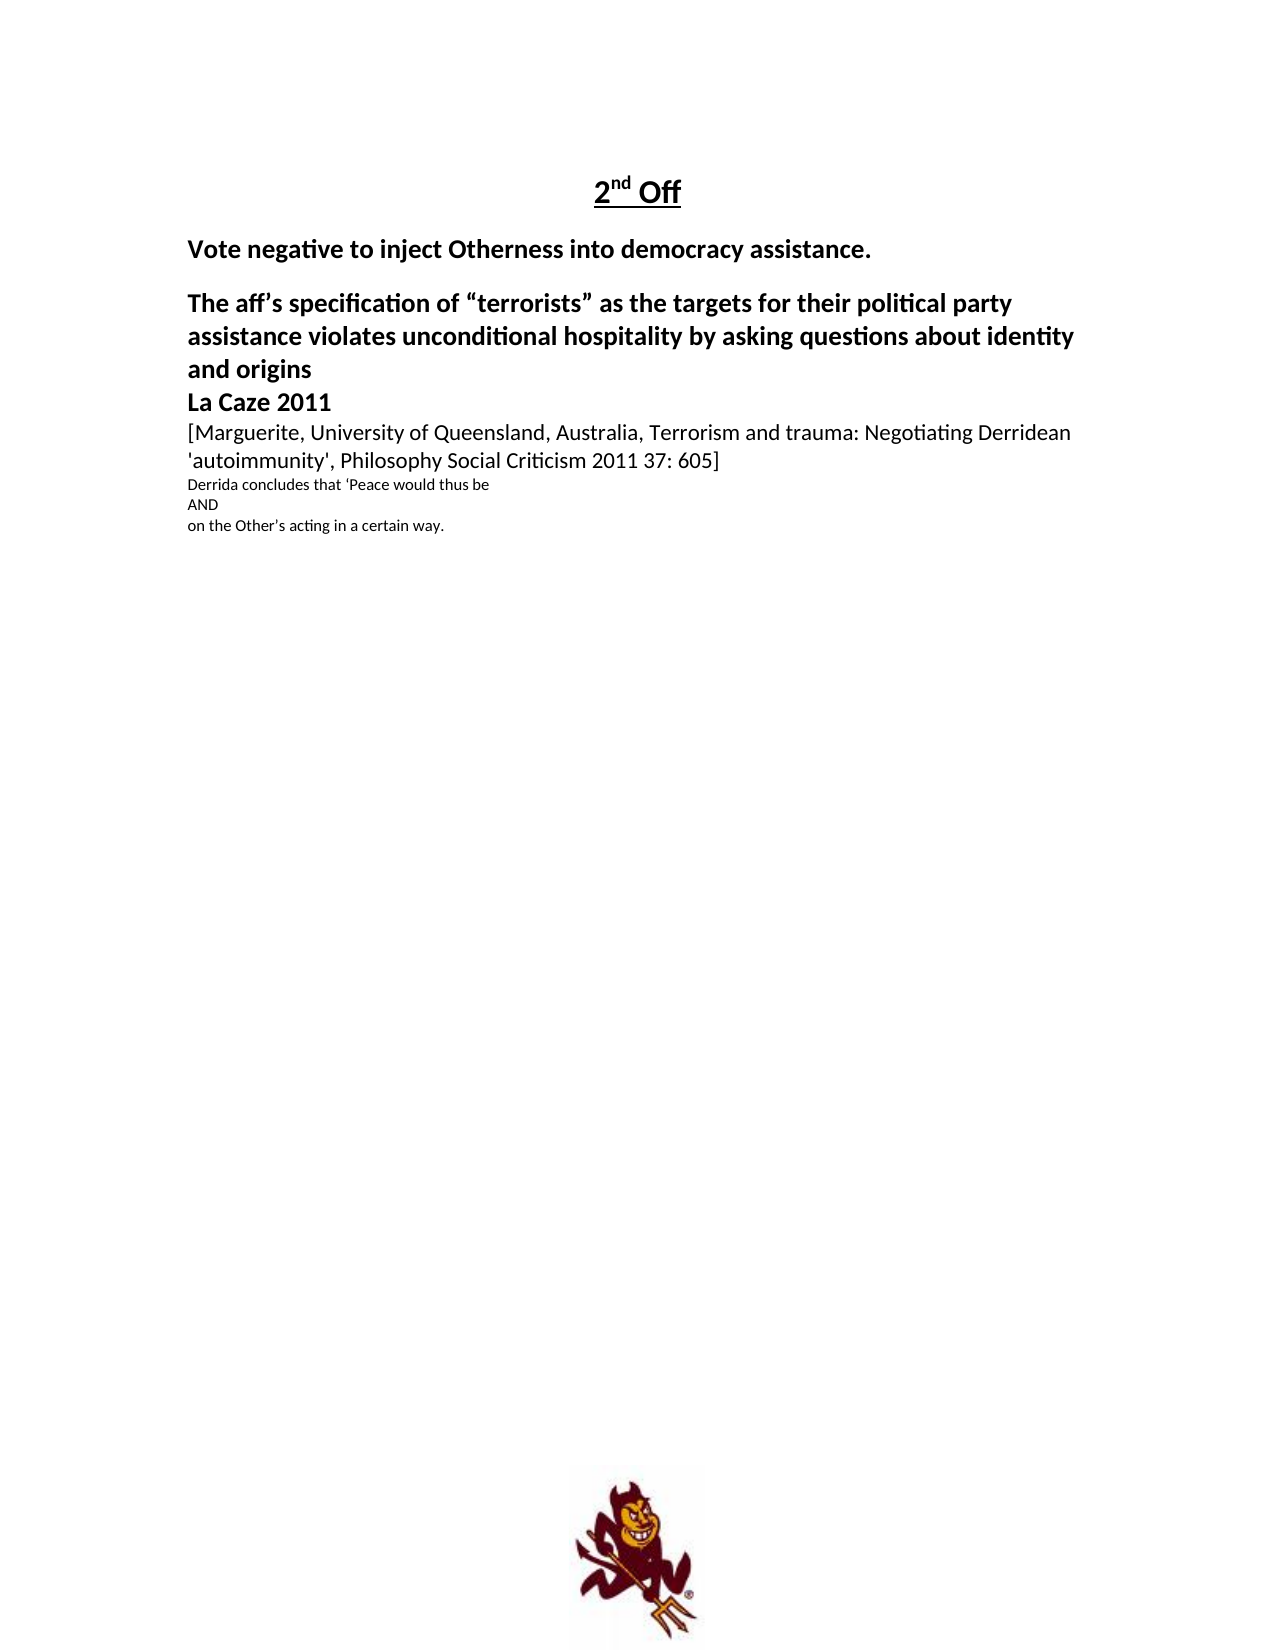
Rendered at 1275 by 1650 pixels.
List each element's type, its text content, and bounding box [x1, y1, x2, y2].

text Derrida concludes that ‘Peace would thus be [187, 474, 1087, 495]
text AND [187, 495, 1087, 515]
subtitle The aff’s specification of “terrorists” as the targets for their political party assistance violates unconditional hospitality by asking questions about identity and origins [187, 286, 1087, 385]
text La Caze 2011 [187, 385, 1087, 418]
text [Marguerite, University of Queensland, Australia, Terrorism and trauma: Negotiating Derridean 'autoimmunity', Philosophy Social Criticism 2011 37: 605] [187, 418, 1087, 474]
text on the Other’s acting in a certain way. [187, 515, 1087, 535]
picture [568, 1465, 705, 1650]
subtitle 2nd Off [187, 171, 1087, 212]
subtitle Vote negative to inject Otherness into democracy assistance. [187, 232, 1087, 265]
